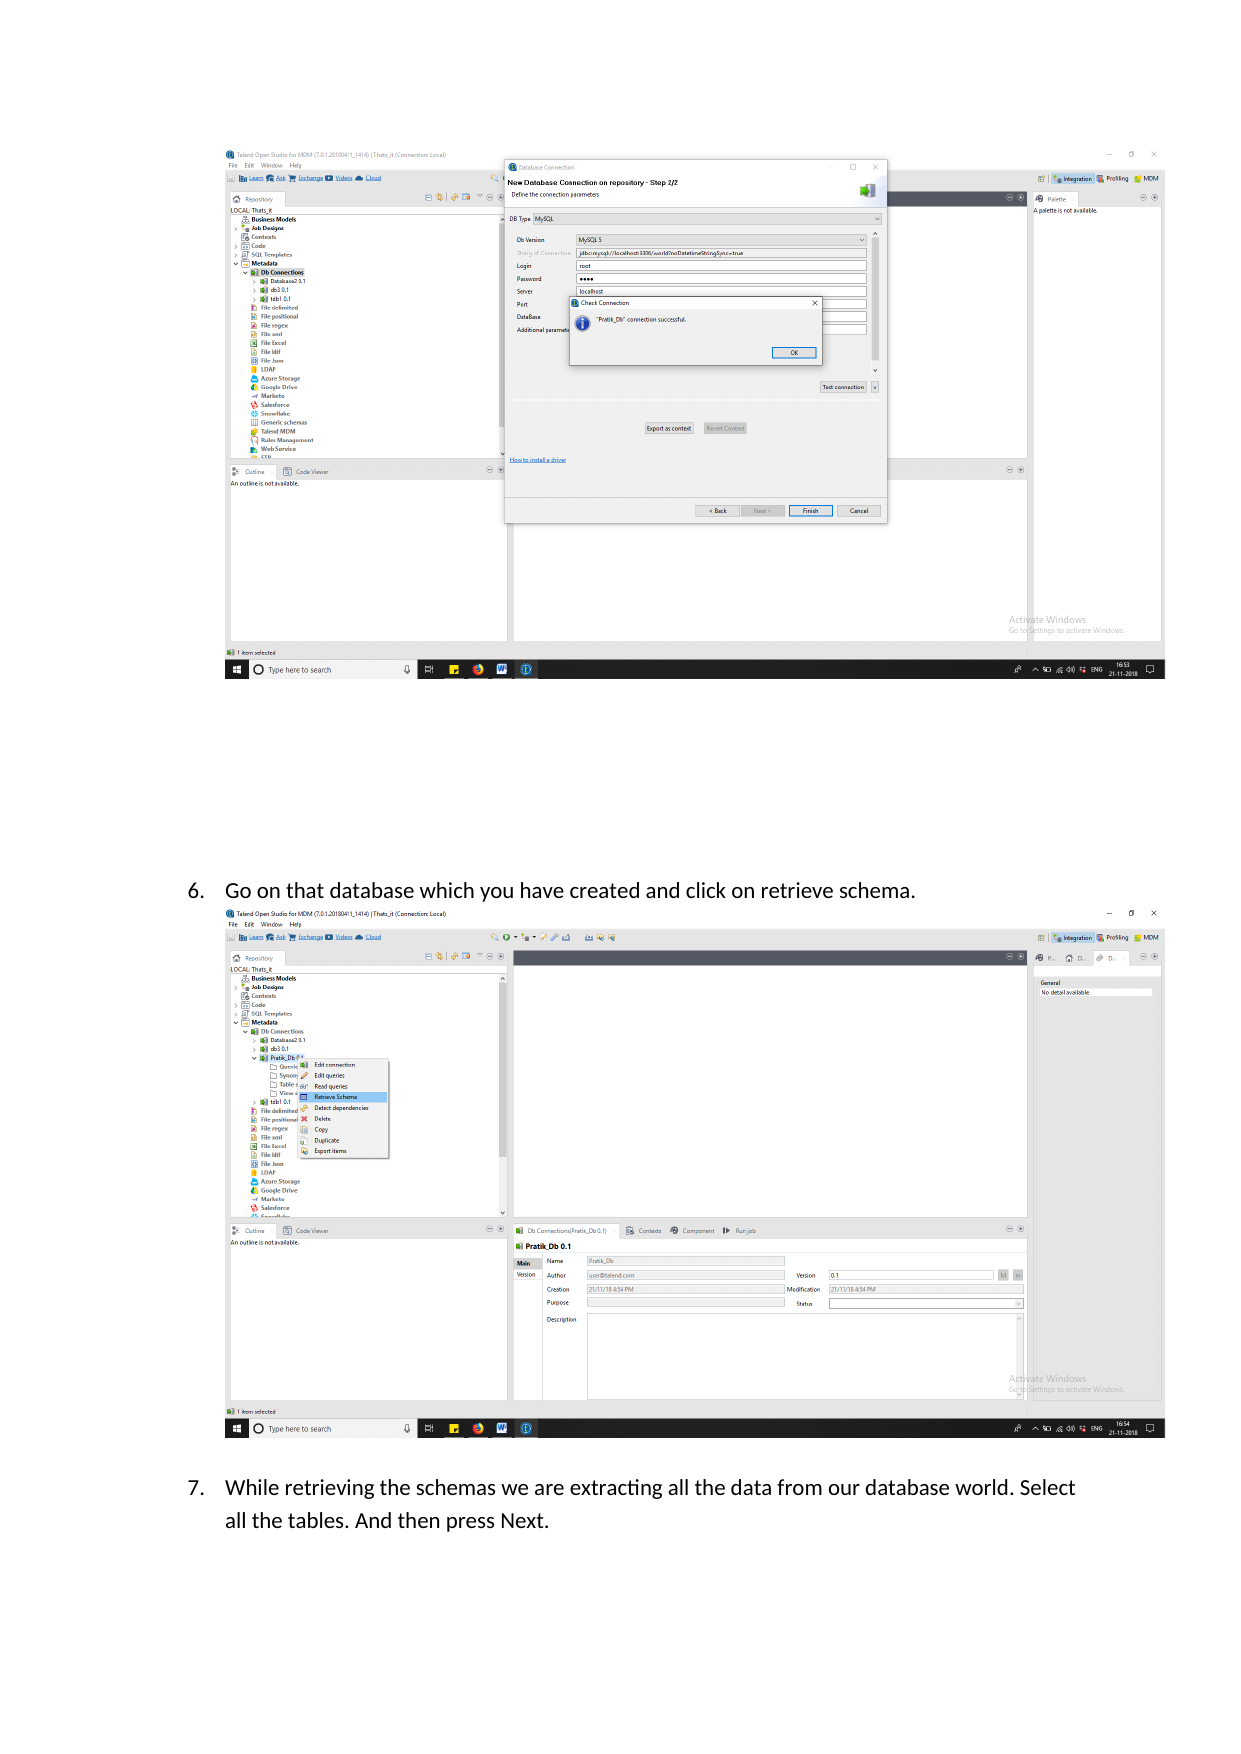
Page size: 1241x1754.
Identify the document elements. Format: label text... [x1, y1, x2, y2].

picture [225, 908, 1166, 1438]
picture [225, 150, 1166, 679]
list Go on that database which you have created and click on retrieve schema. [187, 876, 1090, 904]
list While retrieving the schemas we are extracting all the data from our database world. Select all the tables. And then press Next. [187, 1473, 1090, 1534]
